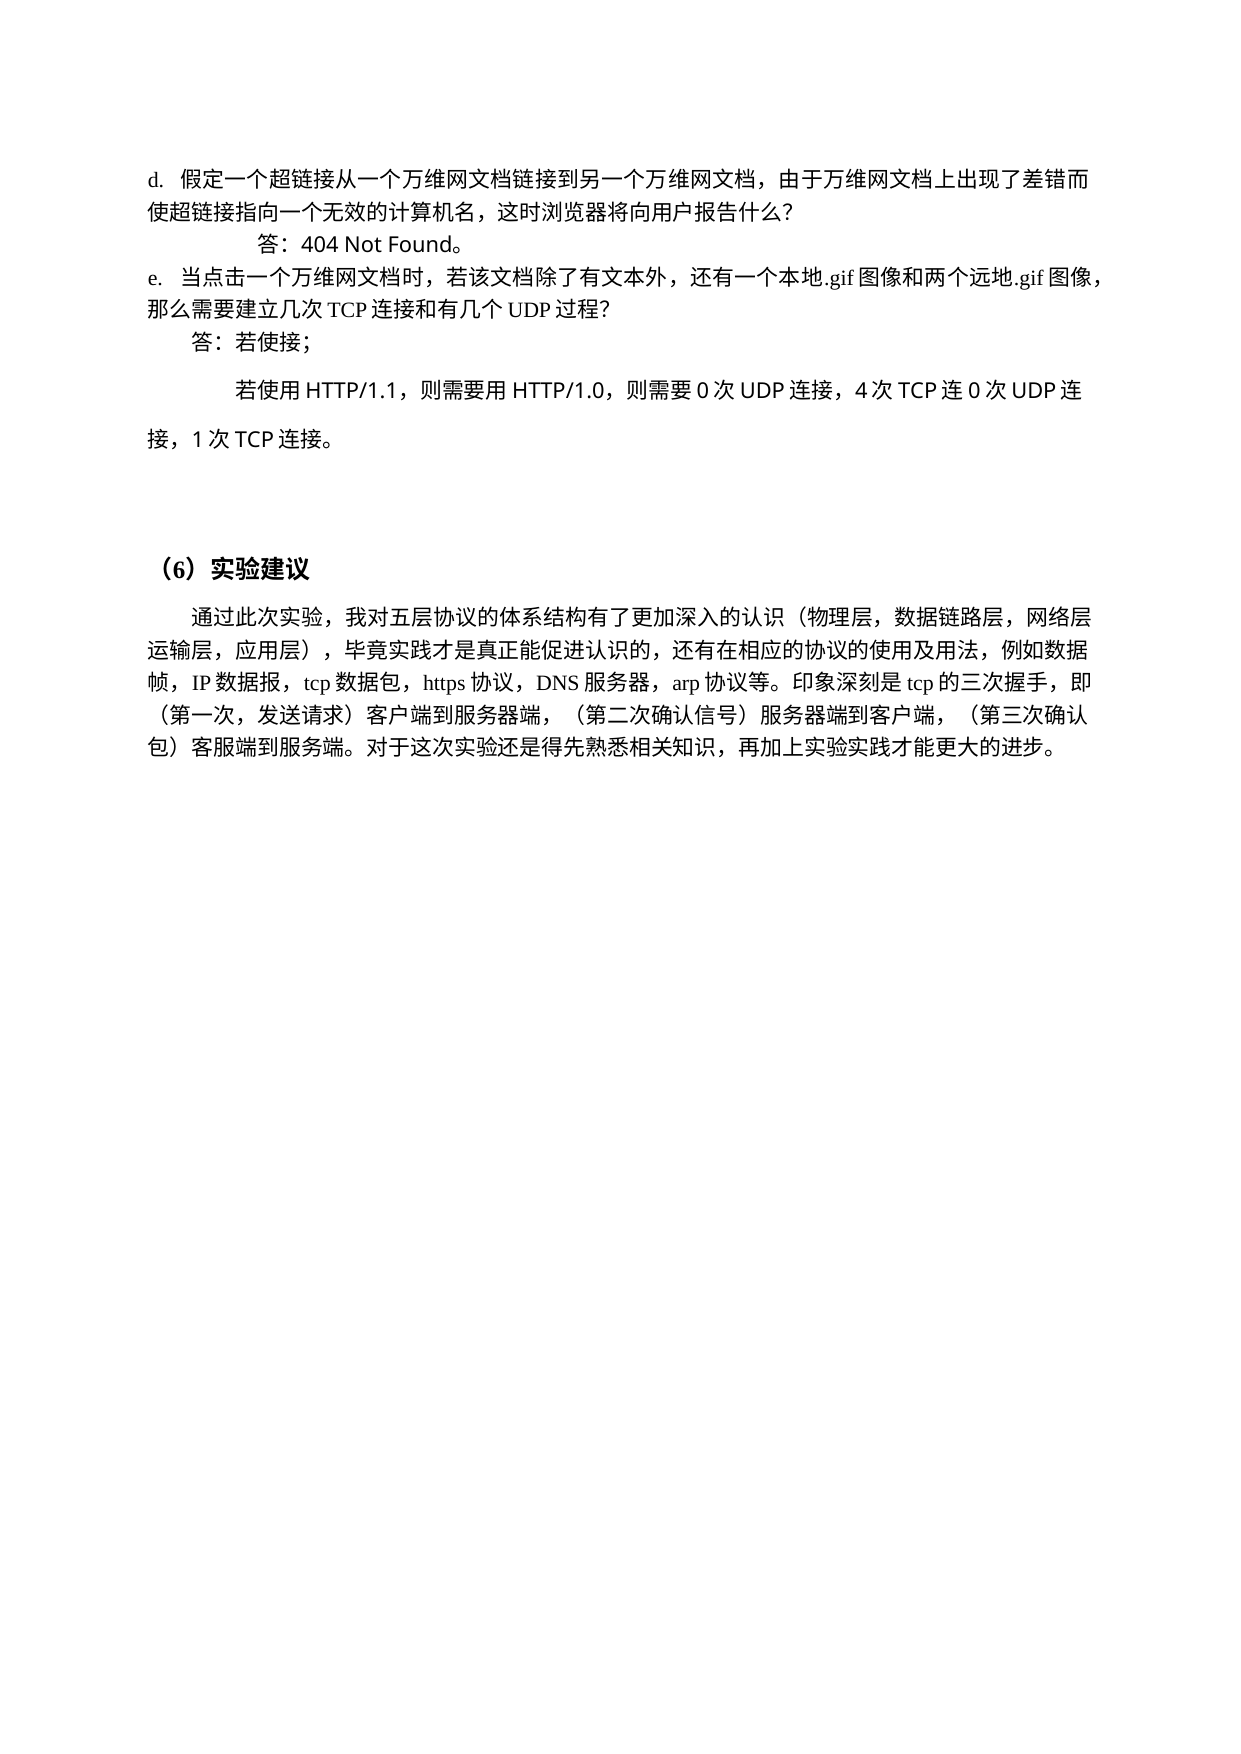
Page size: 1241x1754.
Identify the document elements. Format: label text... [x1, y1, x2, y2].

list 答：404 Not Found。 [257, 227, 1092, 259]
text （6）实验建议 [148, 535, 1092, 600]
text 通过此次实验，我对五层协议的体系结构有了更加深入的认识（物理层，数据链路层，网络层，运输层，应用层），毕竟实践才是真正能促进认识的，还有在相应的协议的使用及用法，例如数据帧，IP数据报，tcp数据包，https协议，DNS服务器，arp协议等。印象深刻是tcp的三次握手，即（第一次，发送请求）客户端到服务器端，（第二次确认信号）服务器端到客户端，（第三次确认包）客服端到服务端。对于这次实验还是得先熟悉相关知识，再加上实验实践才能更大的进步。 [148, 600, 1092, 762]
text 若使用HTTP/1.1，则需要用HTTP/1.0，则需要0次UDP连接，4次TCP连0次UDP连接，1次TCP连接。 [148, 373, 1092, 454]
list 当点击一个万维网文档时，若该文档除了有文本外，还有一个本地.gif图像和两个远地.gif图像，那么需要建立几次TCP连接和有几个UDP过程？ [148, 259, 1092, 324]
list 假定一个超链接从一个万维网文档链接到另一个万维网文档，由于万维网文档上出现了差错而使超链接指向一个无效的计算机名，这时浏览器将向用户报告什么？ [148, 162, 1092, 227]
text 答：若使接； [148, 324, 1092, 357]
